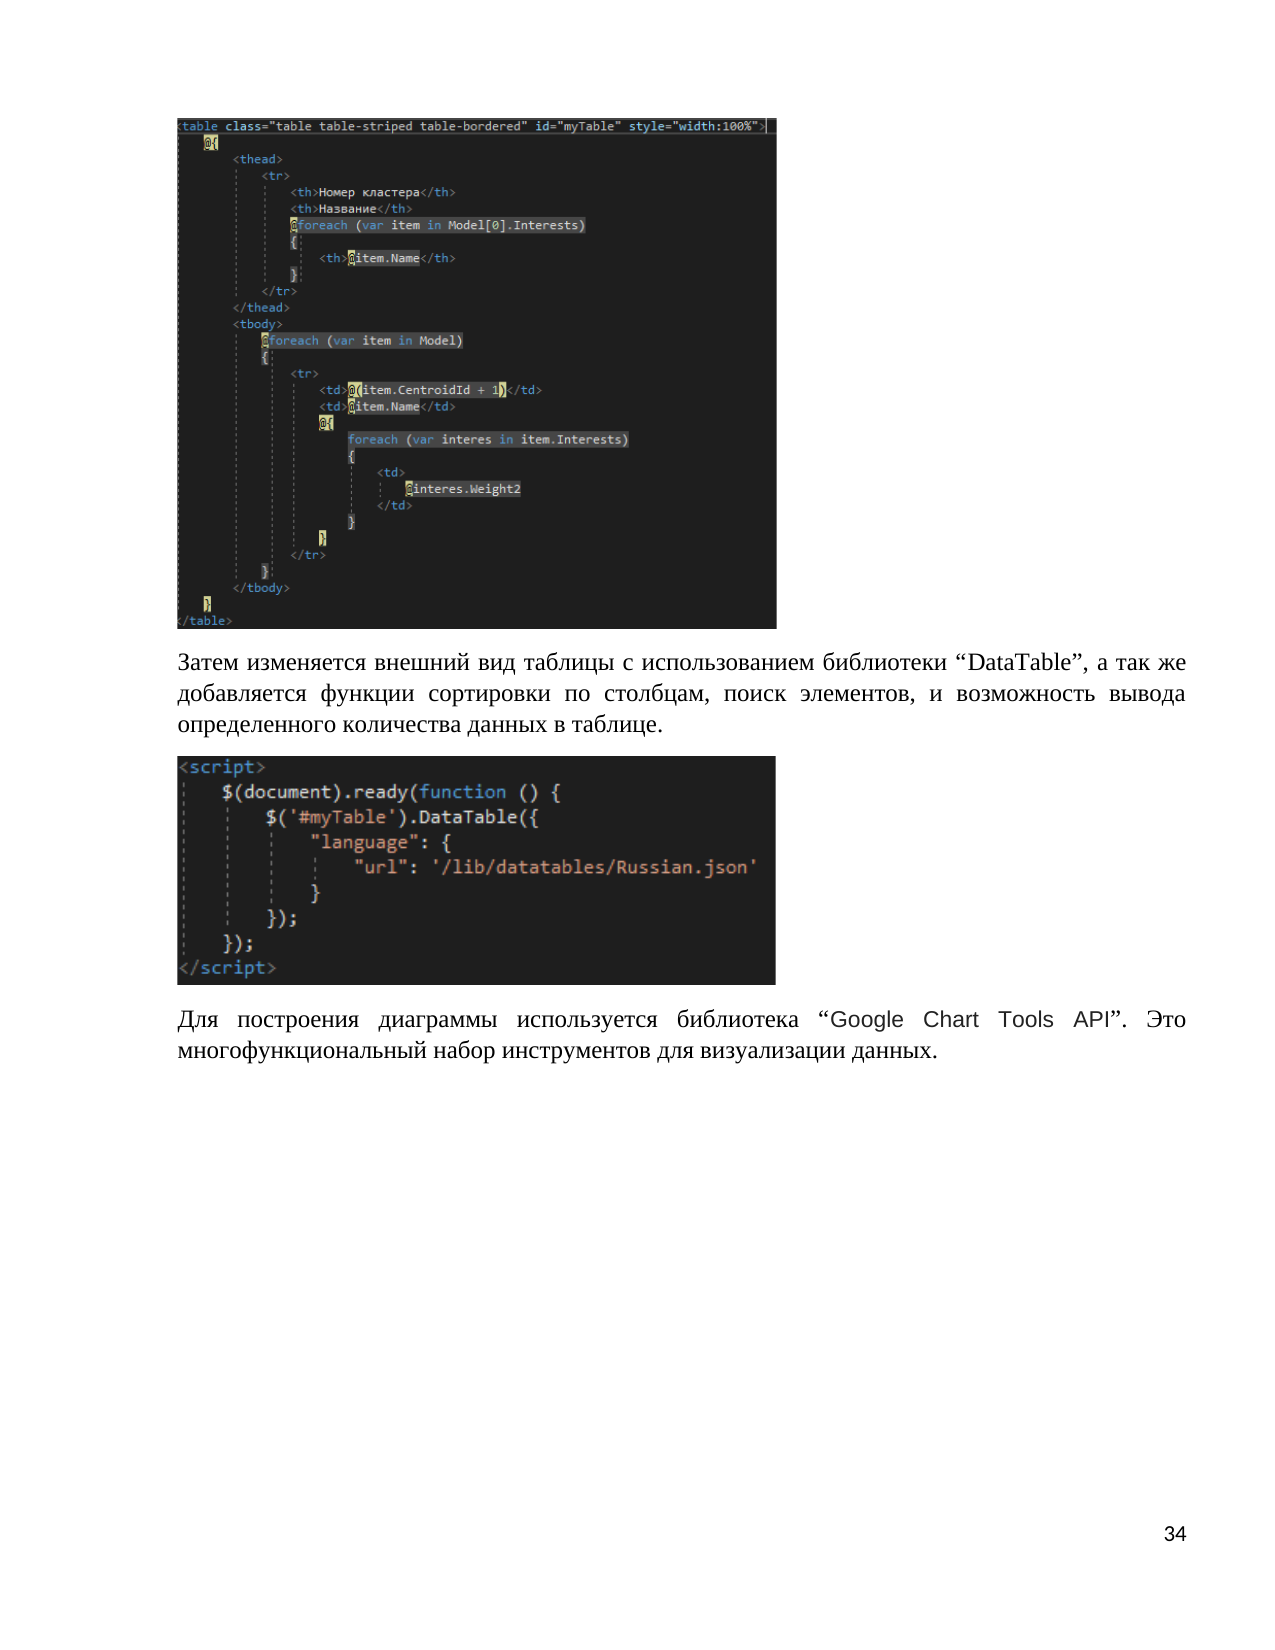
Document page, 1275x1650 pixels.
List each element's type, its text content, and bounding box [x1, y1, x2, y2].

text Затем изменяется внешний вид таблицы с использованием библиотеки “DataTable”, а так же добавляется функции сортировки по столбцам, поиск элементов, и возможность вывода определенного количества данных в таблице. [177, 647, 1186, 738]
text Для построения диаграммы используется библиотека “Google Chart Tools API”. Это многофункциональный набор инструментов для визуализации данных. [177, 1004, 1186, 1063]
picture [177, 756, 776, 985]
picture [177, 118, 777, 629]
